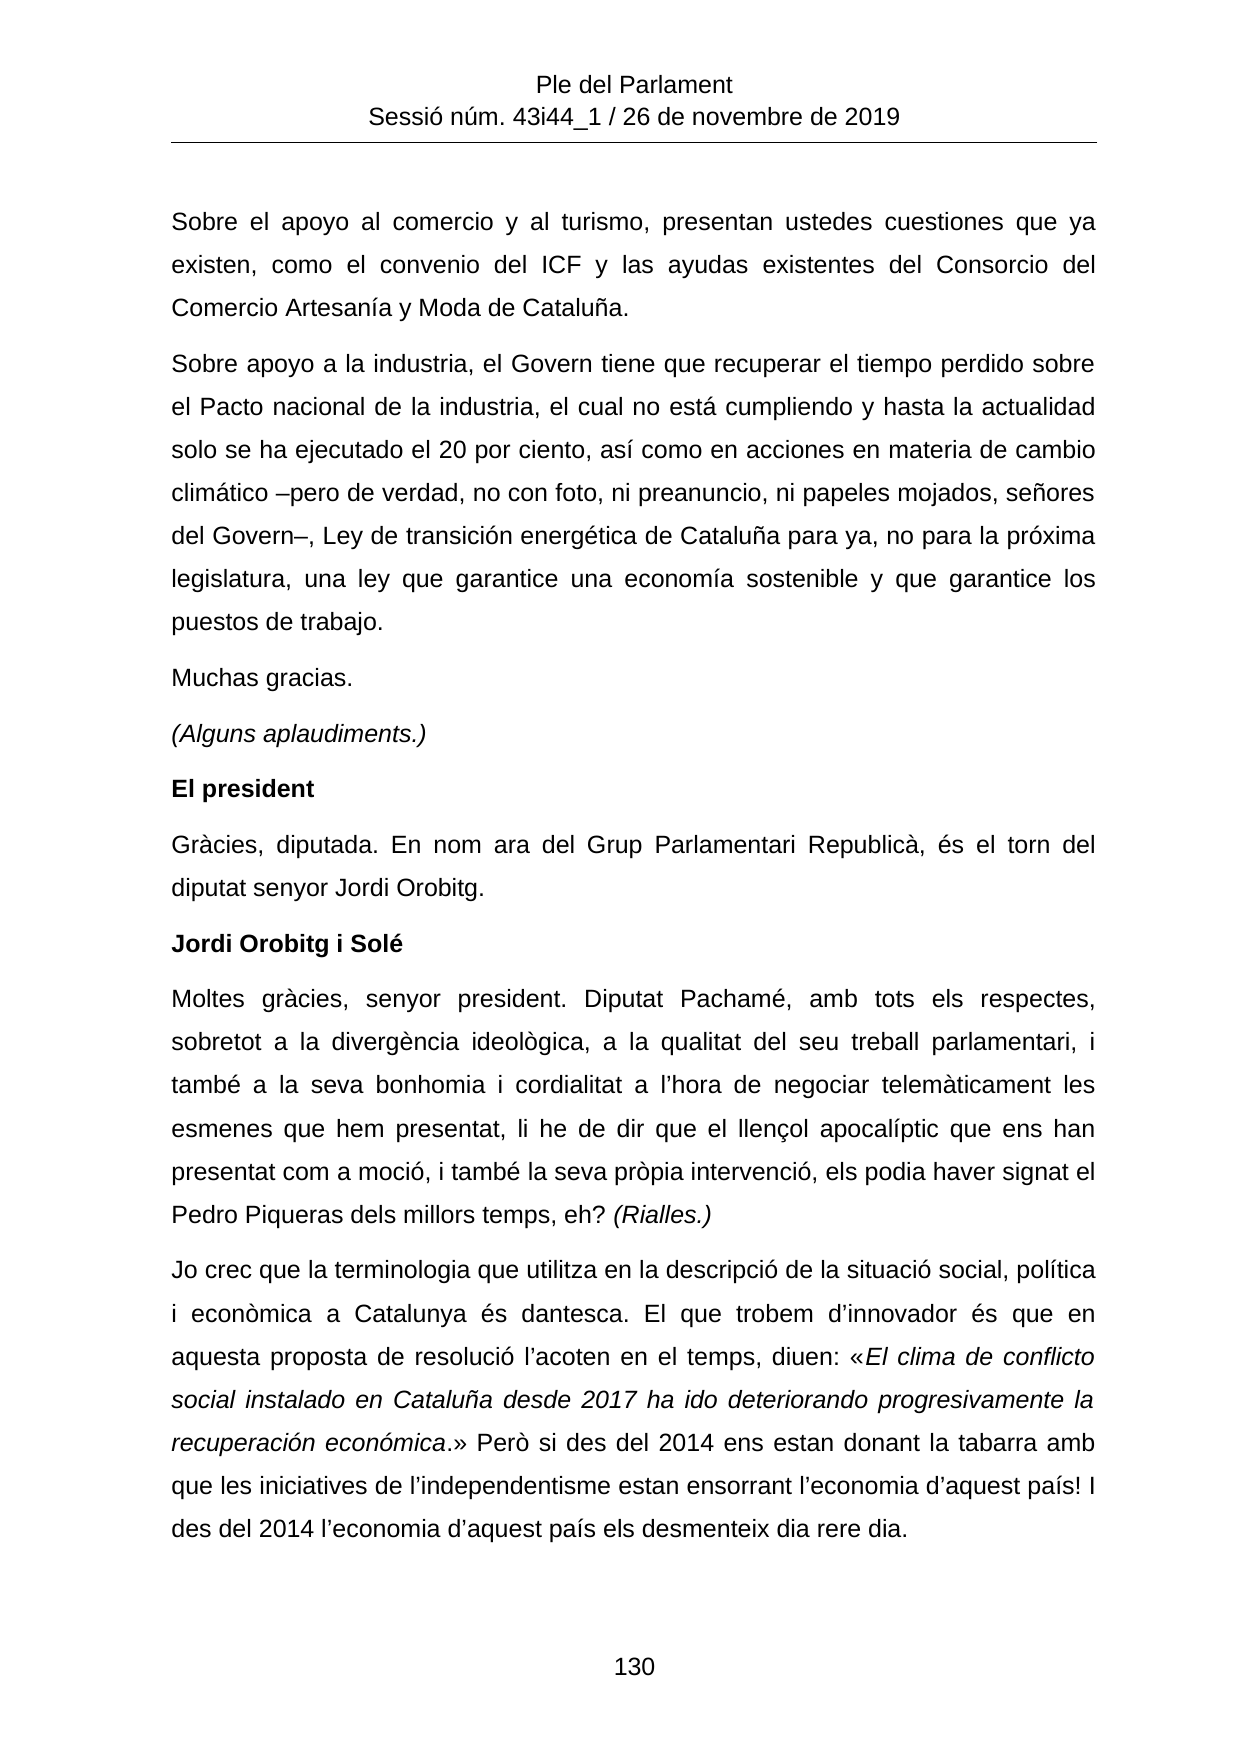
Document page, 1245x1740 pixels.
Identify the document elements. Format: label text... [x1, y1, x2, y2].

text (Alguns aplaudiments.) [171, 719, 1097, 747]
text Moltes gràcies, senyor president. Diputat Pachamé, amb tots els respectes, sobretot a la divergència ideològica, a la qualitat del seu treball parlamentari, i també a la seva bonhomia i cordialitat a l’hora de negociar telemàticament les esmenes que hem presentat, li he de dir que el llençol apocalíptic que ens han presentat com a moció, i també la seva pròpia intervenció, els podia haver signat el Pedro Piqueras dels millors temps, eh? (Rialles.) [171, 984, 1097, 1229]
text Sobre el apoyo al comercio y al turismo, presentan ustedes cuestiones que ya existen, como el convenio del ICF y las ayudas existentes del Consorcio del Comercio Artesanía y Moda de Cataluña. [171, 207, 1097, 322]
text Gràcies, diputada. En nom ara del Grup Parlamentari Republicà, és el torn del diputat senyor Jordi Orobitg. [171, 830, 1097, 902]
text Jo crec que la terminologia que utilitza en la descripció de la situació social, política i econòmica a Catalunya és dantesca. El que trobem d’innovador és que en aquesta proposta de resolució l’acoten en el temps, diuen: «El clima de conflicto social instalado en Cataluña desde 2017 ha ido deteriorando progresivamente la recuperación económica.» Però si des del 2014 ens estan donant la tabarra amb que les iniciatives de l’independentisme estan ensorrant l’economia d’aquest país! I des del 2014 l’economia d’aquest país els desmenteix dia rere dia. [171, 1256, 1097, 1543]
text Jordi Orobitg i Solé [171, 929, 1097, 957]
text El president [171, 774, 1097, 803]
text Sobre apoyo a la industria, el Govern tiene que recuperar el tiempo perdido sobre el Pacto nacional de la industria, el cual no está cumpliendo y hasta la actualidad solo se ha ejecutado el 20 por ciento, así como en acciones en materia de cambio climático –pero de verdad, no con foto, ni preanuncio, ni papeles mojados, señores del Govern–, Ley de transición energética de Cataluña para ya, no para la próxima legislatura, una ley que garantice una economía sostenible y que garantice los puestos de trabajo. [171, 349, 1097, 636]
text Muchas gracias. [171, 663, 1097, 692]
